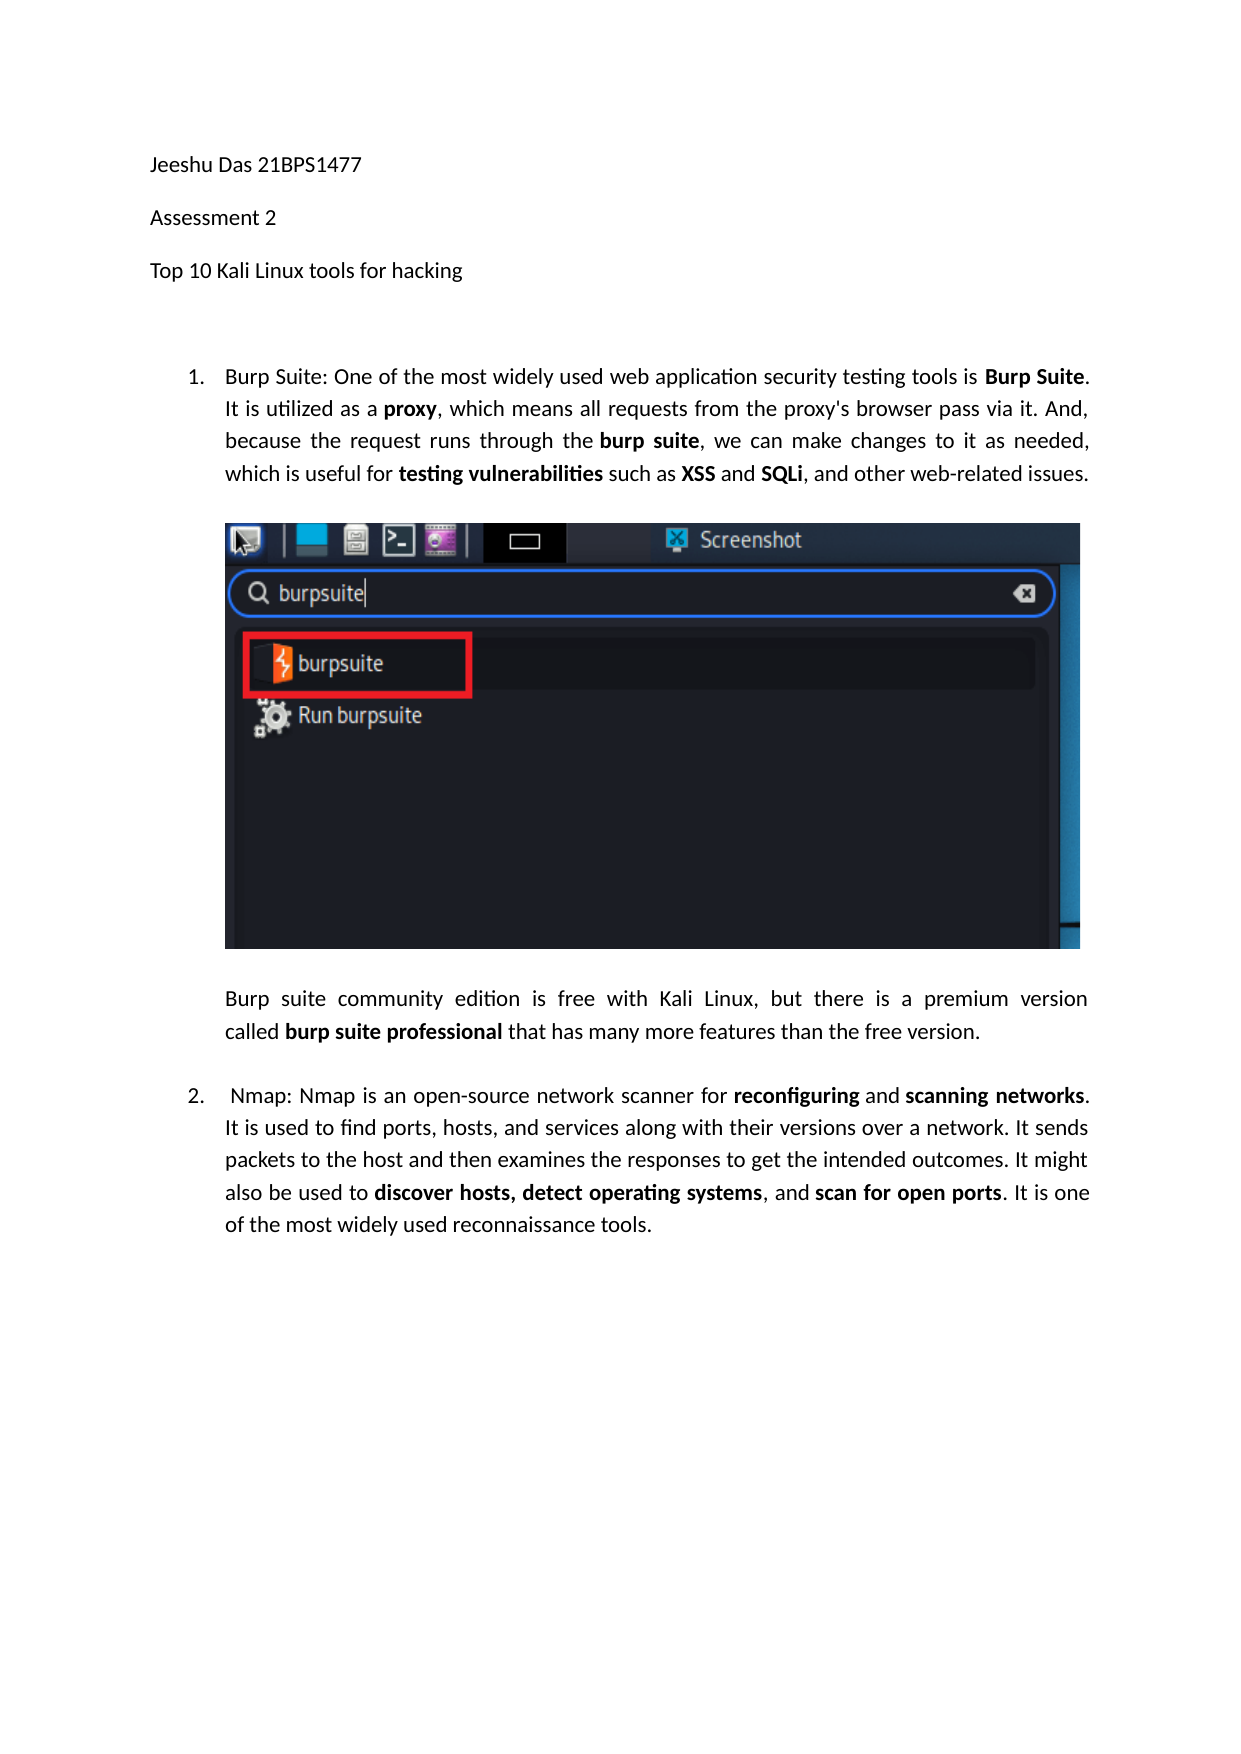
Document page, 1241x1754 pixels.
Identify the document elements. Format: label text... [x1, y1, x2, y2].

text Jeeshu Das 21BPS1477 [150, 150, 1090, 178]
text Top 10 Kali Linux tools for hacking [150, 256, 1090, 284]
list Nmap: Nmap is an open-source network scanner for reconfiguring and scanning networks. It is used to find ports, hosts, and services along with their versions over a network. It sends packets to the host and then examines the responses to get the intended outcomes. It might also be used to discover hosts, detect operating systems, and scan for open ports. It is one of the most widely used reconnaissance tools. [187, 1081, 1090, 1238]
text Assessment 2 [150, 203, 1090, 231]
picture [225, 523, 1080, 949]
list Burp Suite: One of the most widely used web application security testing tools is Burp Suite. It is utilized as a proxy, which means all requests from the proxy's browser pass via it. And, because the request runs through the burp suite, we can make changes to it as needed, which is useful for testing vulnerabilities such as XSS and SQLi, and other web-related issues. [187, 362, 1090, 487]
list Burp suite community edition is free with Kali Linux, but there is a premium version called burp suite professional that has many more features than the free version. [225, 984, 1090, 1045]
